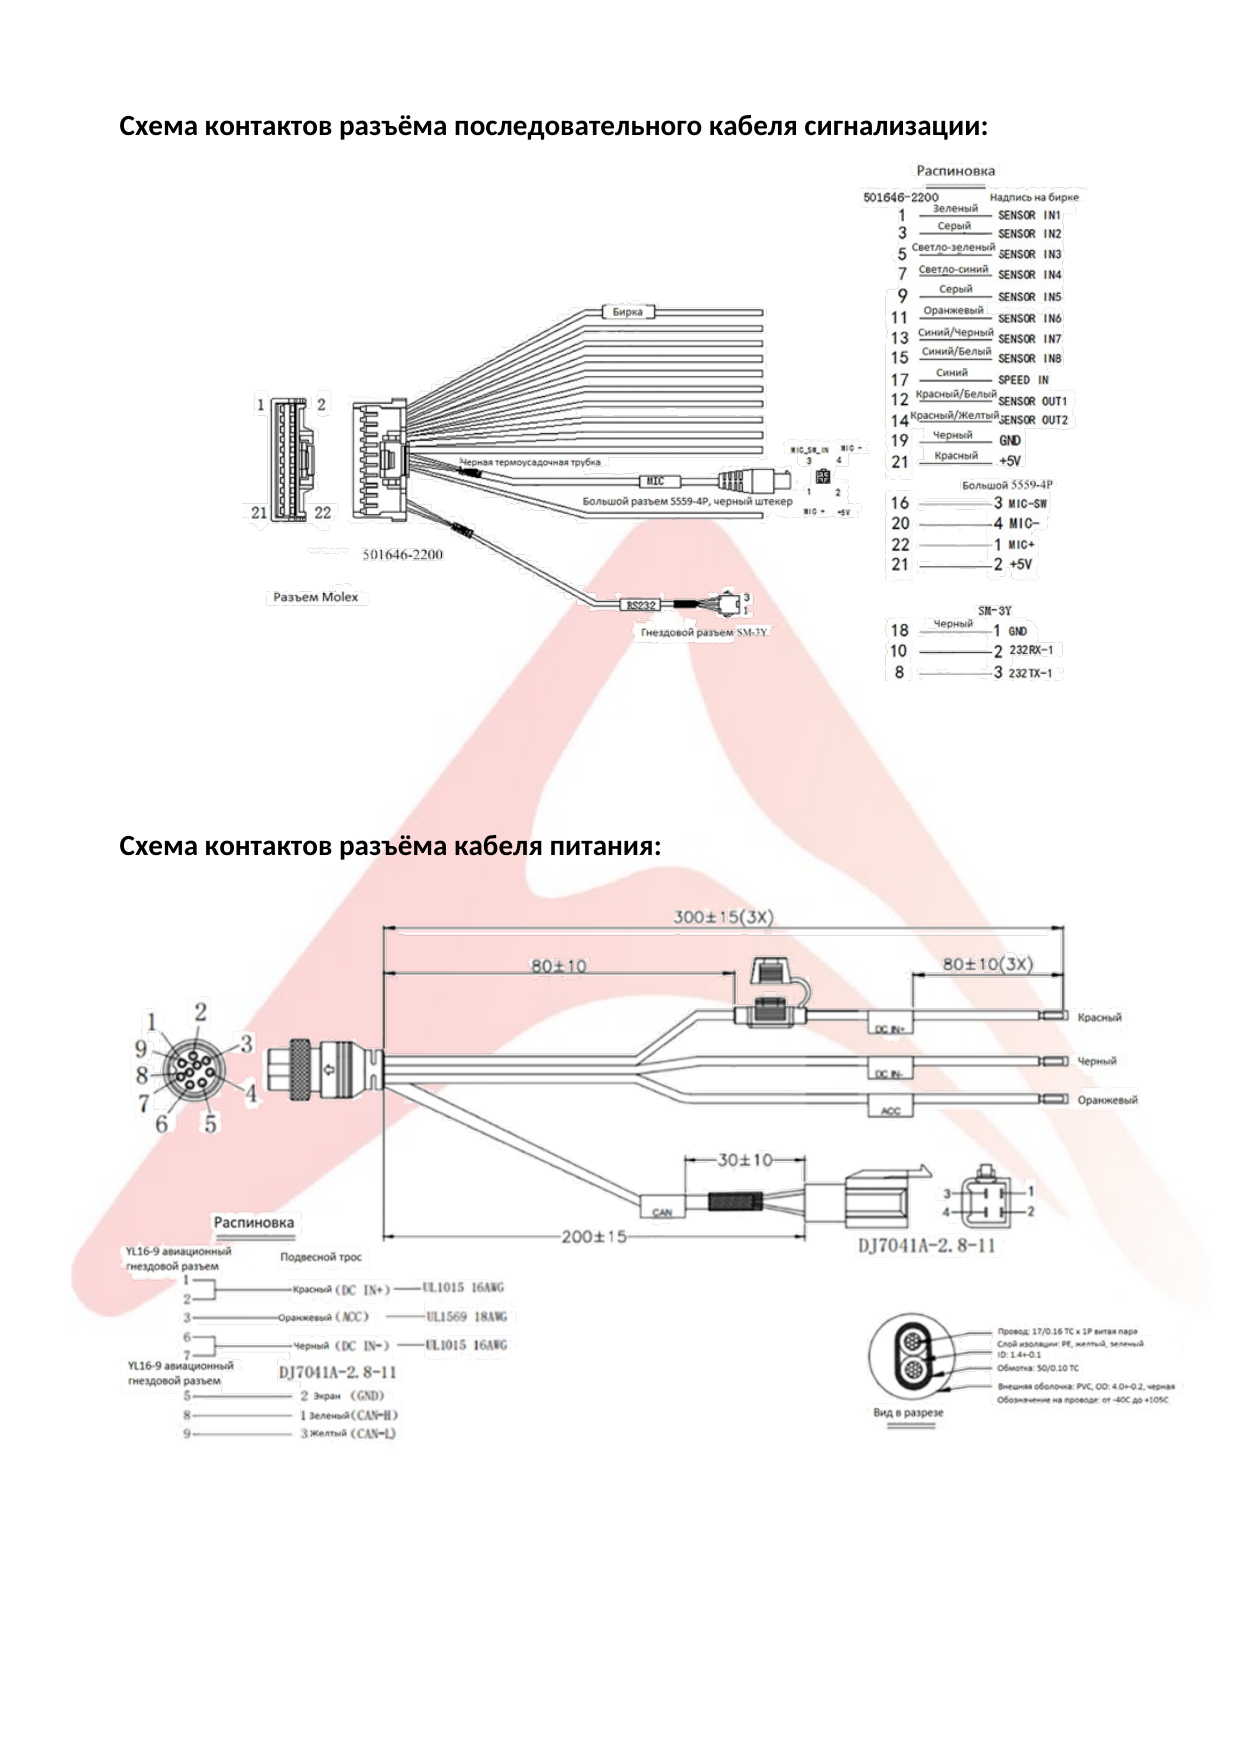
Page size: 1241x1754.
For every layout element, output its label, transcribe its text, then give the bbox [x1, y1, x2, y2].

picture [71, 72, 1214, 1754]
list Схема контактов разъёма последовательного кабеля сигнализации: [119, 107, 1240, 143]
list Схема контактов разъёма кабеля питания: [119, 827, 1240, 863]
